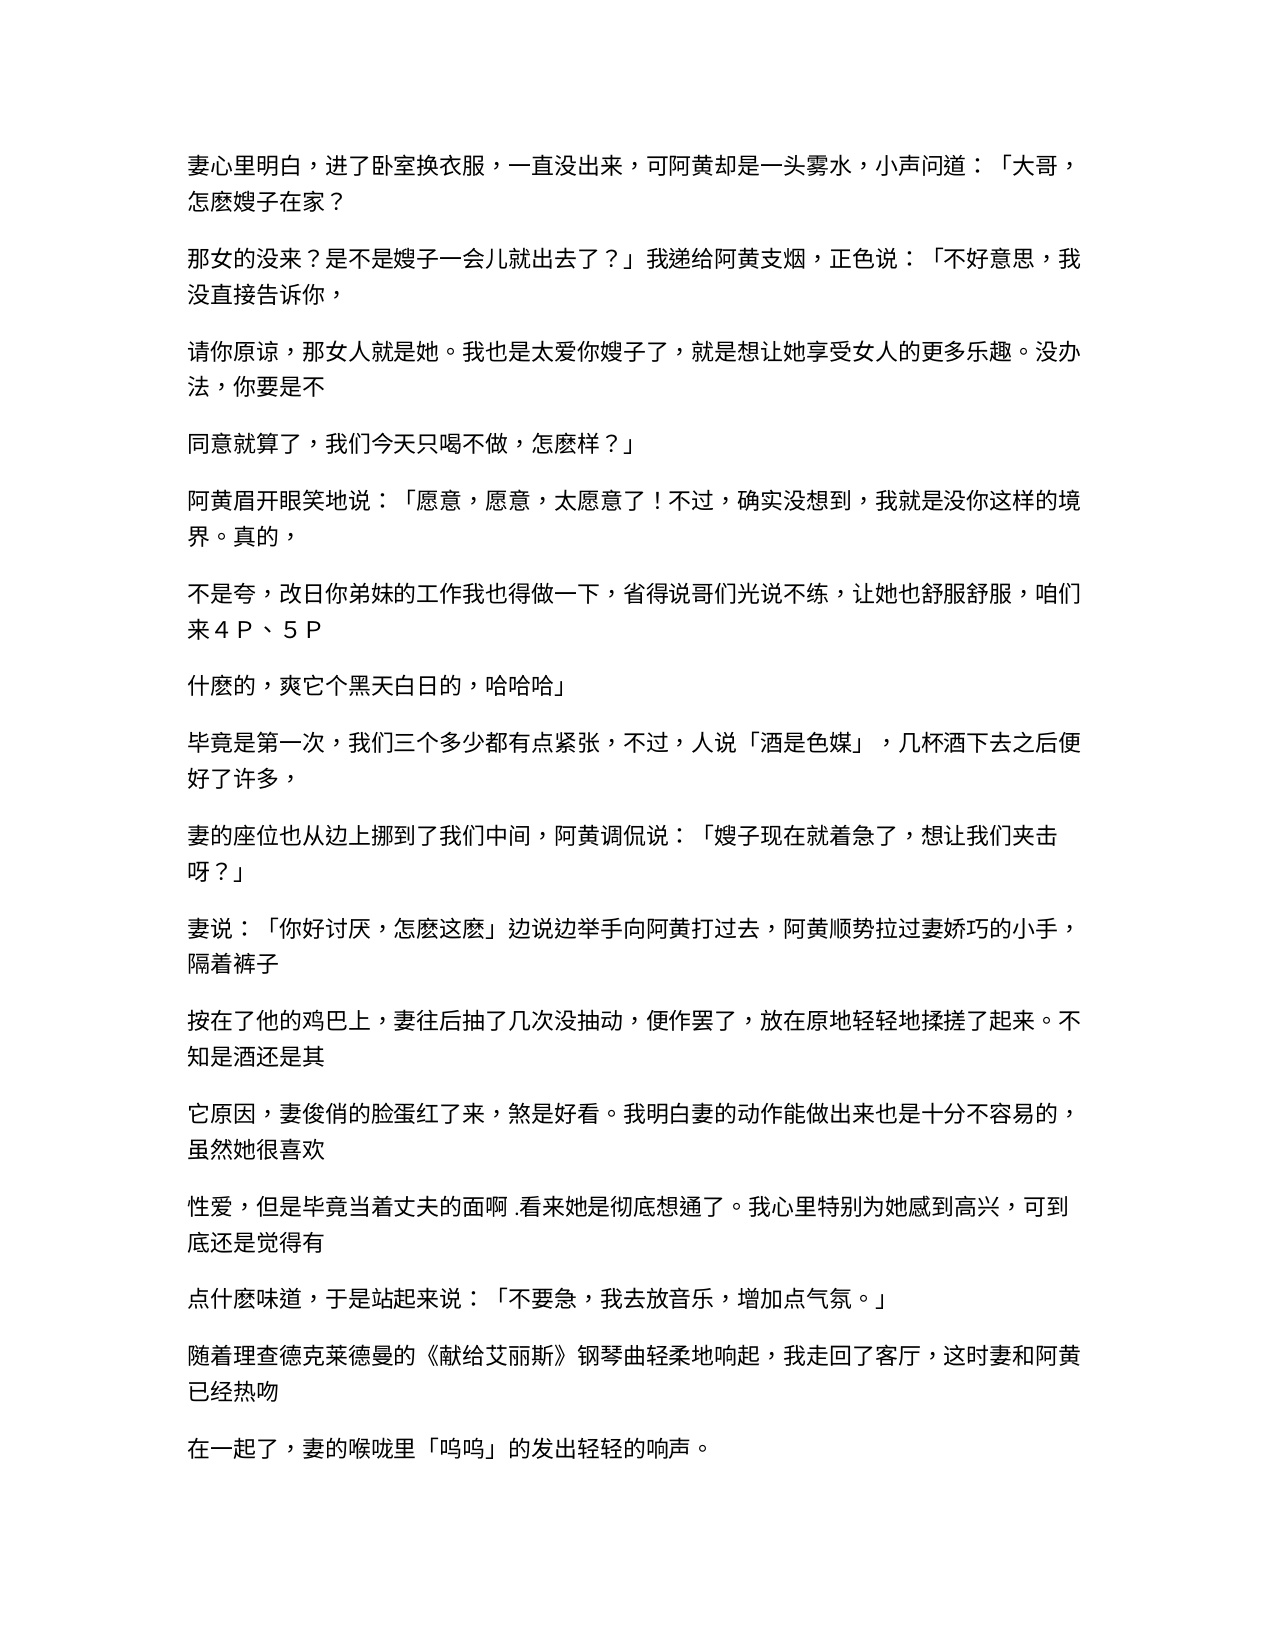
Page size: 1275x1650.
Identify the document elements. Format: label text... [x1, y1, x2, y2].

text 那女的没来？是不是嫂子一会儿就出去了？」我递给阿黄支烟，正色说：「不好意思，我没直接告诉你， [187, 243, 1087, 310]
text 随着理查德克莱德曼的《献给艾丽斯》钢琴曲轻柔地响起，我走回了客厅，这时妻和阿黄已经热吻 [187, 1340, 1087, 1407]
text 不是夸，改日你弟妹的工作我也得做一下，省得说哥们光说不练，让她也舒服舒服，咱们来４Ｐ、５Ｐ [187, 578, 1087, 645]
text 阿黄眉开眼笑地说：「愿意，愿意，太愿意了！不过，确实没想到，我就是没你这样的境界。真的， [187, 485, 1087, 552]
text 点什麽味道，于是站起来说：「不要急，我去放音乐，增加点气氛。」 [187, 1283, 1087, 1314]
text 请你原谅，那女人就是她。我也是太爱你嫂子了，就是想让她享受女人的更多乐趣。没办法，你要是不 [187, 335, 1087, 403]
text 妻的座位也从边上挪到了我们中间，阿黄调侃说：「嫂子现在就着急了，想让我们夹击呀？」 [187, 820, 1087, 887]
text 妻心里明白，进了卧室换衣服，一直没出来，可阿黄却是一头雾水，小声问道：「大哥，怎麽嫂子在家？ [187, 150, 1087, 217]
text 性爱，但是毕竟当着丈夫的面啊 .看来她是彻底想通了。我心里特别为她感到高兴，可到底还是觉得有 [187, 1191, 1087, 1258]
text 在一起了，妻的喉咙里「呜呜」的发出轻轻的响声。 [187, 1433, 1087, 1464]
text 它原因，妻俊俏的脸蛋红了来，煞是好看。我明白妻的动作能做出来也是十分不容易的，虽然她很喜欢 [187, 1098, 1087, 1165]
text 什麽的，爽它个黑天白日的，哈哈哈」 [187, 670, 1087, 702]
text 妻说：「你好讨厌，怎麽这麽」边说边举手向阿黄打过去，阿黄顺势拉过妻娇巧的小手，隔着裤子 [187, 912, 1087, 980]
text 同意就算了，我们今天只喝不做，怎麽样？」 [187, 428, 1087, 459]
text 按在了他的鸡巴上，妻往后抽了几次没抽动，便作罢了，放在原地轻轻地揉搓了起来。不知是酒还是其 [187, 1005, 1087, 1072]
text 毕竟是第一次，我们三个多少都有点紧张，不过，人说「酒是色媒」，几杯酒下去之后便好了许多， [187, 727, 1087, 794]
